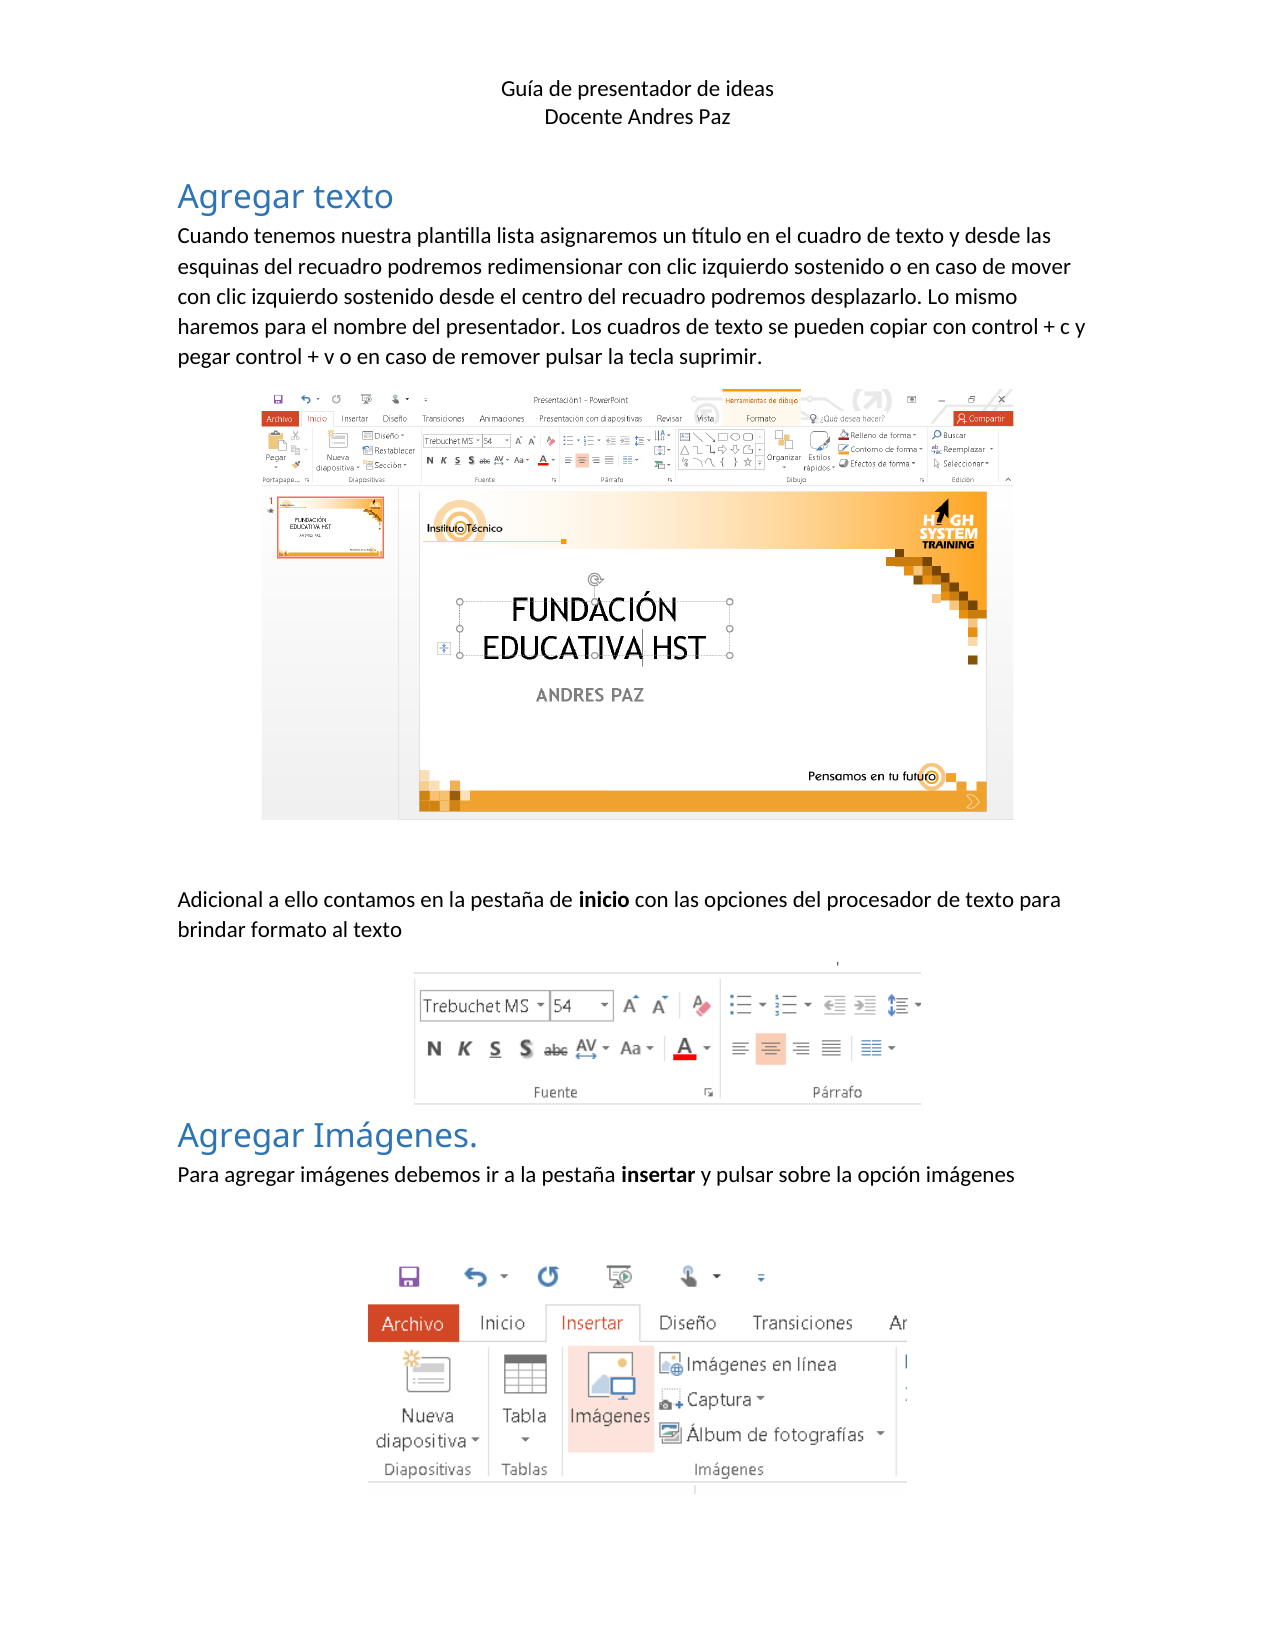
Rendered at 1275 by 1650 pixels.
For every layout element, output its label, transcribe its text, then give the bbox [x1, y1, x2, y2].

subtitle Agregar texto [177, 173, 1098, 218]
text Para agregar imágenes debemos ir a la pestaña insertar y pulsar sobre la opción imágenes [177, 1160, 1098, 1188]
picture [368, 1254, 907, 1494]
picture [261, 389, 1014, 820]
subtitle Agregar Imágenes. [177, 1111, 1098, 1157]
picture [413, 962, 922, 1107]
text Adicional a ello contamos en la pestaña de inicio con las opciones del procesador de texto para brindar formato al texto [177, 885, 1098, 943]
text Cuando tenemos nuestra plantilla lista asignaremos un título en el cuadro de texto y desde las esquinas del recuadro podremos redimensionar con clic izquierdo sostenido o en caso de mover con clic izquierdo sostenido desde el centro del recuadro podremos desplazarlo. Lo mismo haremos para el nombre del presentador. Los cuadros de texto se pueden copiar con control + c y pegar control + v o en caso de remover pulsar la tecla suprimir. [177, 222, 1098, 370]
